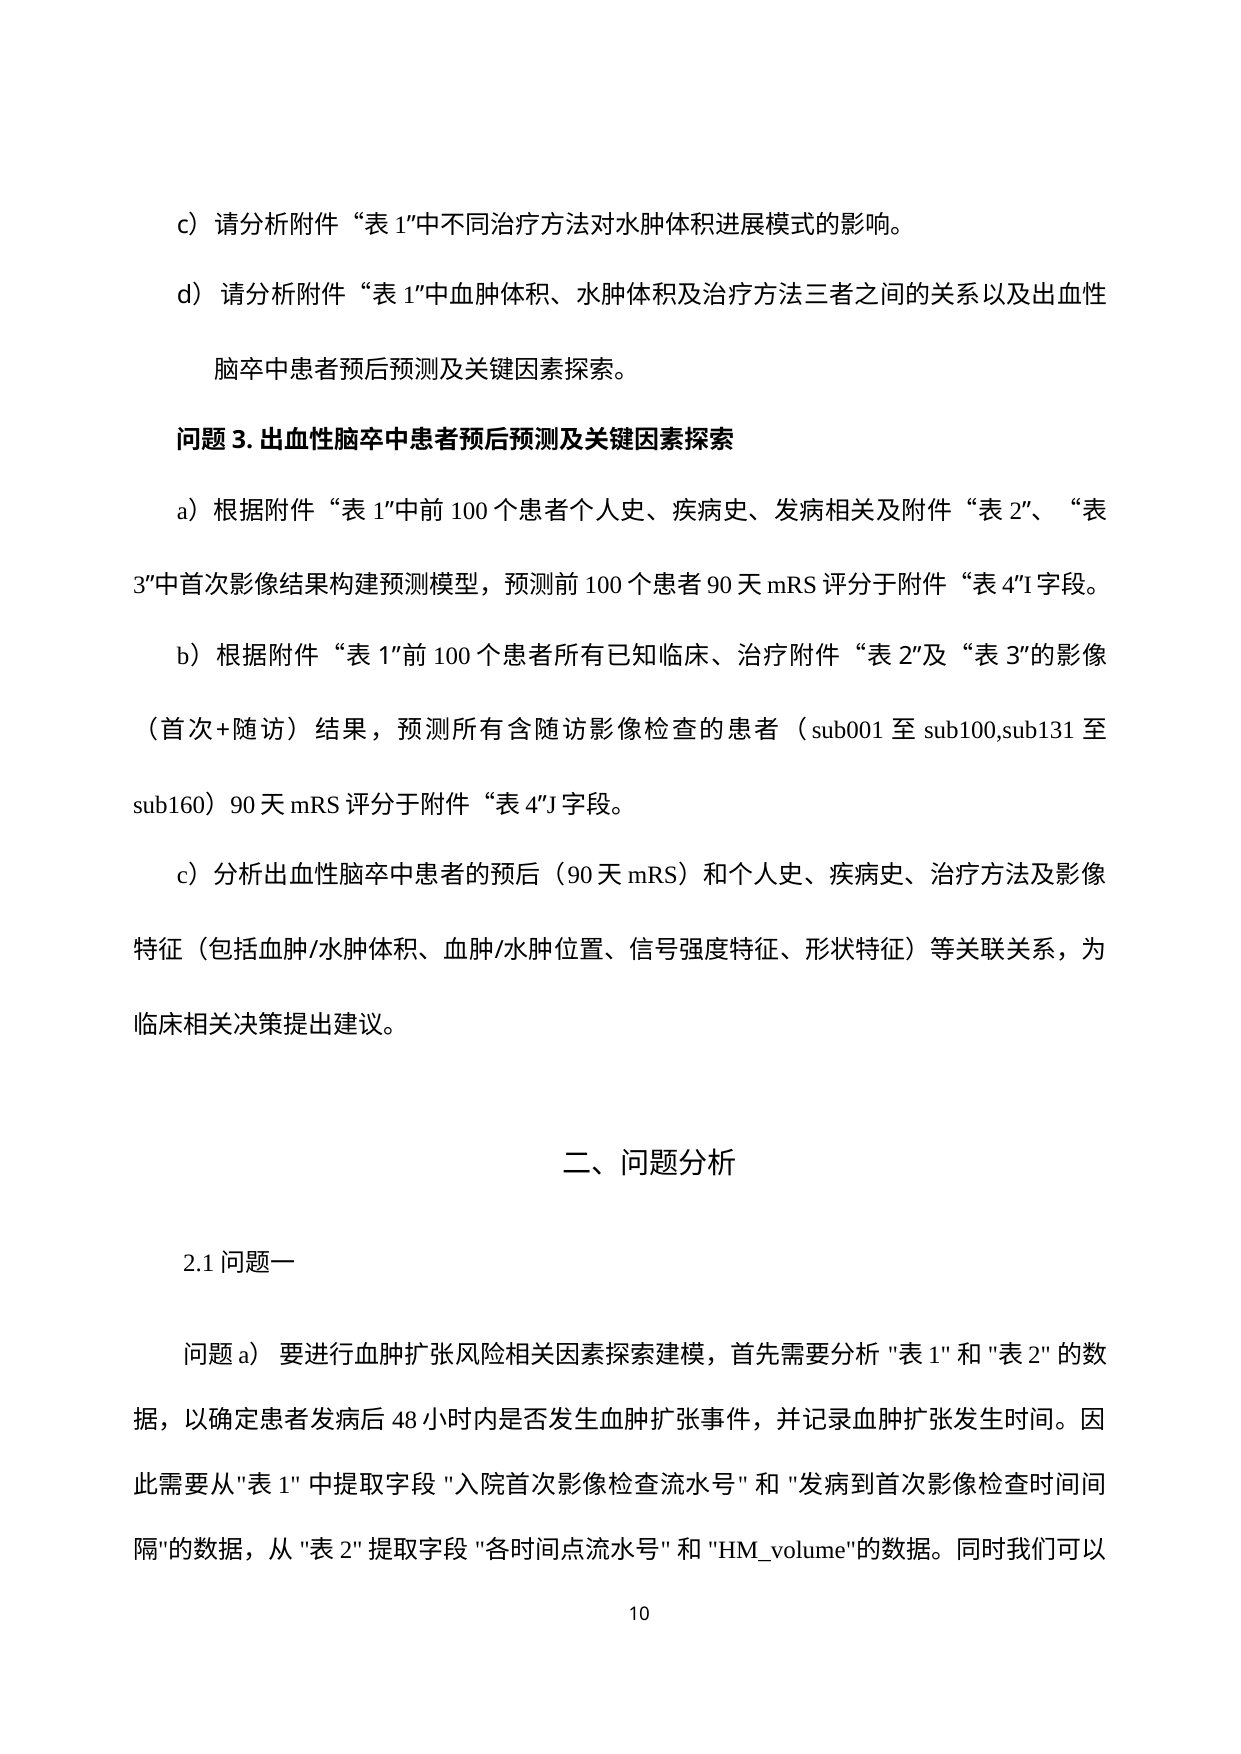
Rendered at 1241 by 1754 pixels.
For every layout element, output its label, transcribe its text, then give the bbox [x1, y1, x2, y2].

list 问题3. 出血性脑卒中患者预后预测及关键因素探索 [177, 405, 1107, 470]
list 请分析附件“表1”中不同治疗方法对水肿体积进展模式的影响。 [177, 190, 1107, 255]
list a）根据附件“表1”中前100个患者个人史、疾病史、发病相关及附件“表2”、“表3”中首次影像结果构建预测模型，预测前100个患者90天mRS评分于附件“表4”I字段。 [133, 476, 1107, 615]
subtitle 2.1 问题一 [133, 1228, 1107, 1293]
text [133, 1320, 1107, 1580]
list 请分析附件“表1”中血肿体积、水肿体积及治疗方法三者之间的关系以及出血性脑卒中患者预后预测及关键因素探索。 [177, 260, 1107, 400]
list c）分析出血性脑卒中患者的预后（90天mRS）和个人史、疾病史、治疗方法及影像特征（包括血肿/水肿体积、血肿/水肿位置、信号强度特征、形状特征）等关联关系，为临床相关决策提出建议。 [133, 841, 1107, 1055]
list b）根据附件“表1”前100个患者所有已知临床、治疗附件“表2”及“表3”的影像（首次+随访）结果，预测所有含随访影像检查的患者（sub001至sub100,sub131至sub160）90天mRS评分于附件“表4”J字段。 [133, 621, 1107, 835]
subtitle 二、问题分析 [133, 1128, 1107, 1193]
